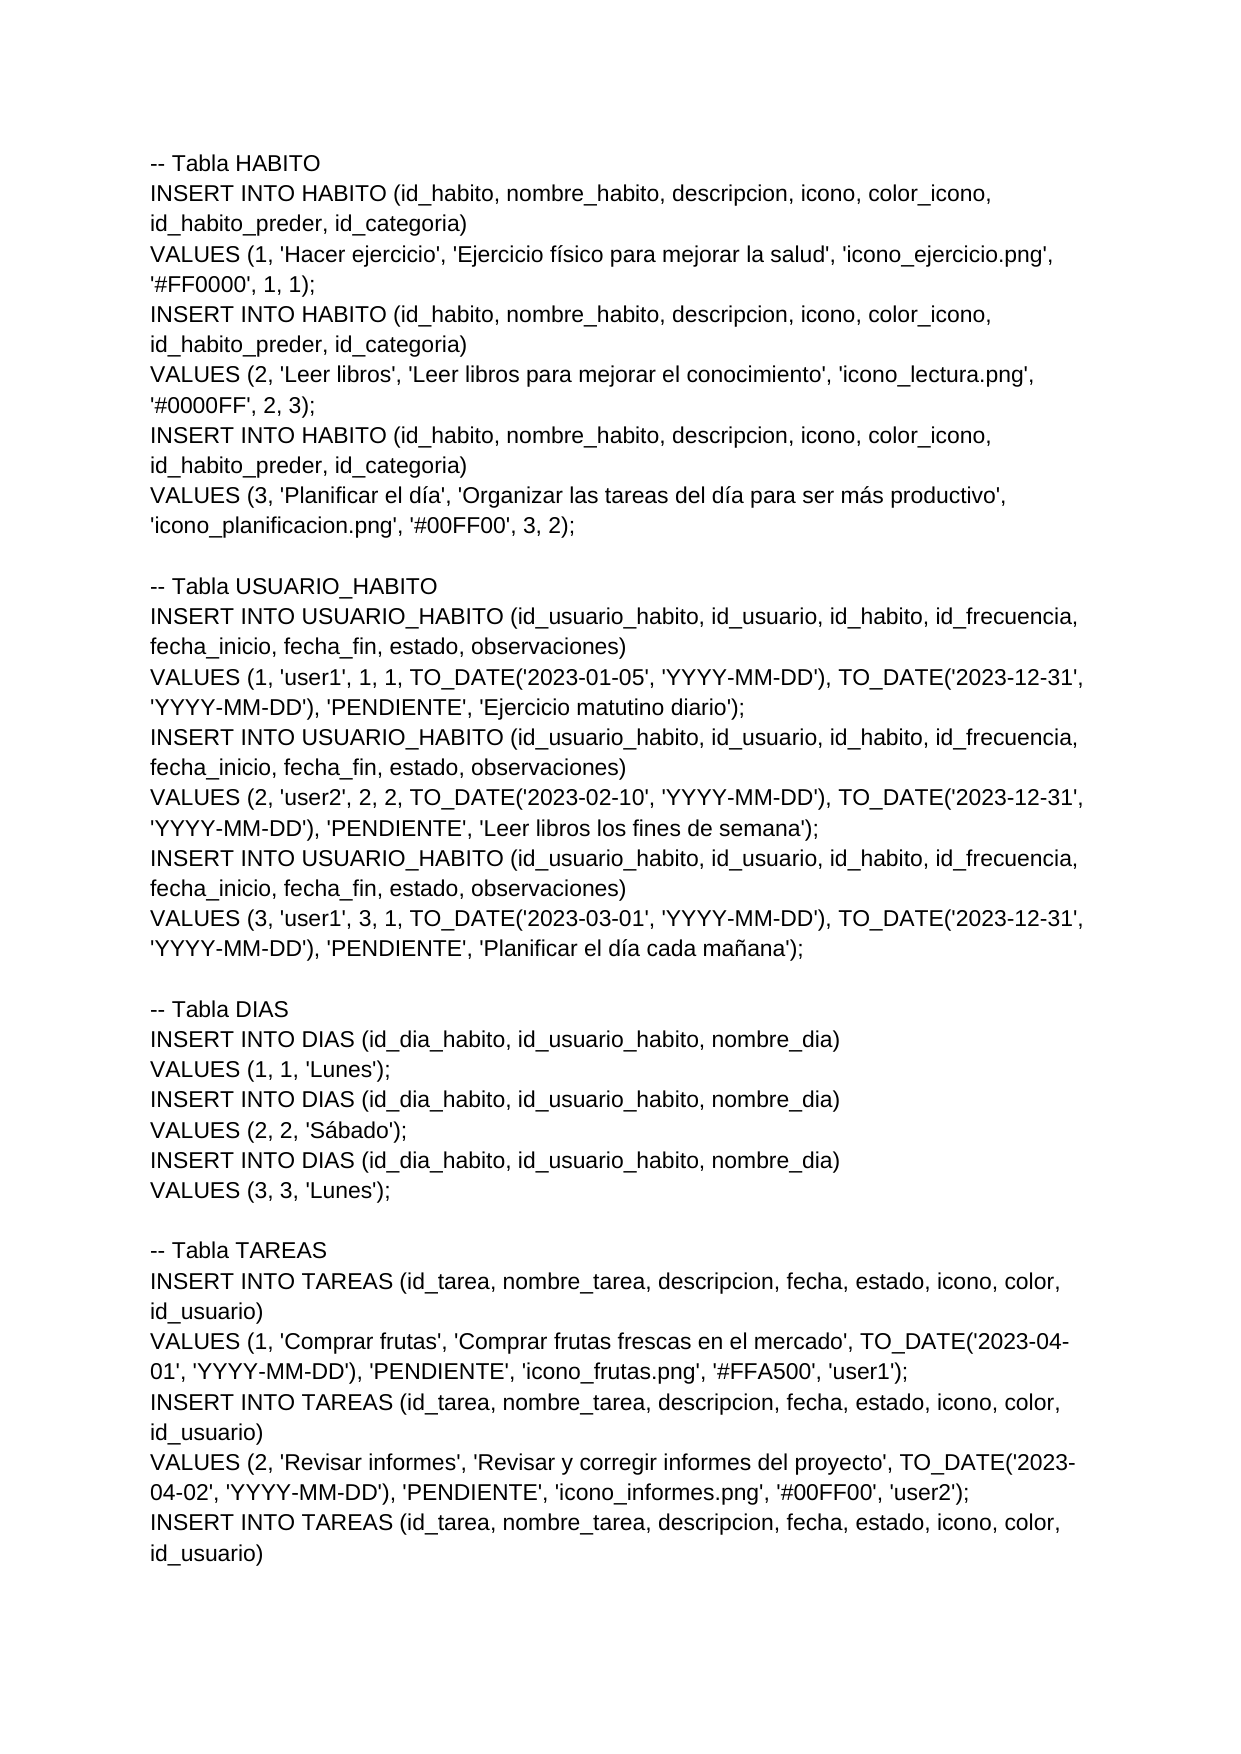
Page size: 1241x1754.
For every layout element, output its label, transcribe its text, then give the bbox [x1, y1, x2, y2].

text INSERT INTO USUARIO_HABITO (id_usuario_habito, id_usuario, id_habito, id_frecuencia, fecha_inicio, fecha_fin, estado, observaciones) [150, 845, 1090, 901]
text INSERT INTO DIAS (id_dia_habito, id_usuario_habito, nombre_dia) [150, 1086, 1090, 1113]
text VALUES (2, 'user2', 2, 2, TO_DATE('2023-02-10', 'YYYY-MM-DD'), TO_DATE('2023-12-31', 'YYYY-MM-DD'), 'PENDIENTE', 'Leer libros los fines de semana'); [150, 784, 1090, 841]
text VALUES (1, 'user1', 1, 1, TO_DATE('2023-01-05', 'YYYY-MM-DD'), TO_DATE('2023-12-31', 'YYYY-MM-DD'), 'PENDIENTE', 'Ejercicio matutino diario'); [150, 663, 1090, 720]
text VALUES (2, 'Leer libros', 'Leer libros para mejorar el conocimiento', 'icono_lectura.png', '#0000FF', 2, 3); [150, 361, 1090, 418]
text VALUES (3, 3, 'Lunes'); [150, 1177, 1090, 1203]
text VALUES (1, 'Comprar frutas', 'Comprar frutas frescas en el mercado', TO_DATE('2023-04-01', 'YYYY-MM-DD'), 'PENDIENTE', 'icono_frutas.png', '#FFA500', 'user1'); [150, 1328, 1090, 1385]
text INSERT INTO TAREAS (id_tarea, nombre_tarea, descripcion, fecha, estado, icono, color, id_usuario) [150, 1388, 1090, 1445]
text VALUES (2, 'Revisar informes', 'Revisar y corregir informes del proyecto', TO_DATE('2023-04-02', 'YYYY-MM-DD'), 'PENDIENTE', 'icono_informes.png', '#00FF00', 'user2'); [150, 1449, 1090, 1506]
text INSERT INTO USUARIO_HABITO (id_usuario_habito, id_usuario, id_habito, id_frecuencia, fecha_inicio, fecha_fin, estado, observaciones) [150, 724, 1090, 781]
text VALUES (3, 'user1', 3, 1, TO_DATE('2023-03-01', 'YYYY-MM-DD'), TO_DATE('2023-12-31', 'YYYY-MM-DD'), 'PENDIENTE', 'Planificar el día cada mañana'); [150, 905, 1090, 962]
text -- Tabla DIAS [150, 996, 1090, 1022]
text INSERT INTO DIAS (id_dia_habito, id_usuario_habito, nombre_dia) [150, 1147, 1090, 1173]
text INSERT INTO HABITO (id_habito, nombre_habito, descripcion, icono, color_icono, id_habito_preder, id_categoria) [150, 180, 1090, 237]
text VALUES (1, 1, 'Lunes'); [150, 1056, 1090, 1083]
text INSERT INTO TAREAS (id_tarea, nombre_tarea, descripcion, fecha, estado, icono, color, id_usuario) [150, 1509, 1090, 1566]
text -- Tabla HABITO [150, 150, 1090, 176]
text VALUES (2, 2, 'Sábado'); [150, 1117, 1090, 1143]
text VALUES (3, 'Planificar el día', 'Organizar las tareas del día para ser más productivo', 'icono_planificacion.png', '#00FF00', 3, 2); [150, 482, 1090, 539]
text INSERT INTO HABITO (id_habito, nombre_habito, descripcion, icono, color_icono, id_habito_preder, id_categoria) [150, 422, 1090, 478]
text INSERT INTO HABITO (id_habito, nombre_habito, descripcion, icono, color_icono, id_habito_preder, id_categoria) [150, 301, 1090, 358]
text INSERT INTO DIAS (id_dia_habito, id_usuario_habito, nombre_dia) [150, 1026, 1090, 1052]
text -- Tabla USUARIO_HABITO [150, 573, 1090, 599]
text -- Tabla TAREAS [150, 1237, 1090, 1264]
text INSERT INTO TAREAS (id_tarea, nombre_tarea, descripcion, fecha, estado, icono, color, id_usuario) [150, 1268, 1090, 1324]
text VALUES (1, 'Hacer ejercicio', 'Ejercicio físico para mejorar la salud', 'icono_ejercicio.png', '#FF0000', 1, 1); [150, 241, 1090, 297]
text INSERT INTO USUARIO_HABITO (id_usuario_habito, id_usuario, id_habito, id_frecuencia, fecha_inicio, fecha_fin, estado, observaciones) [150, 603, 1090, 660]
